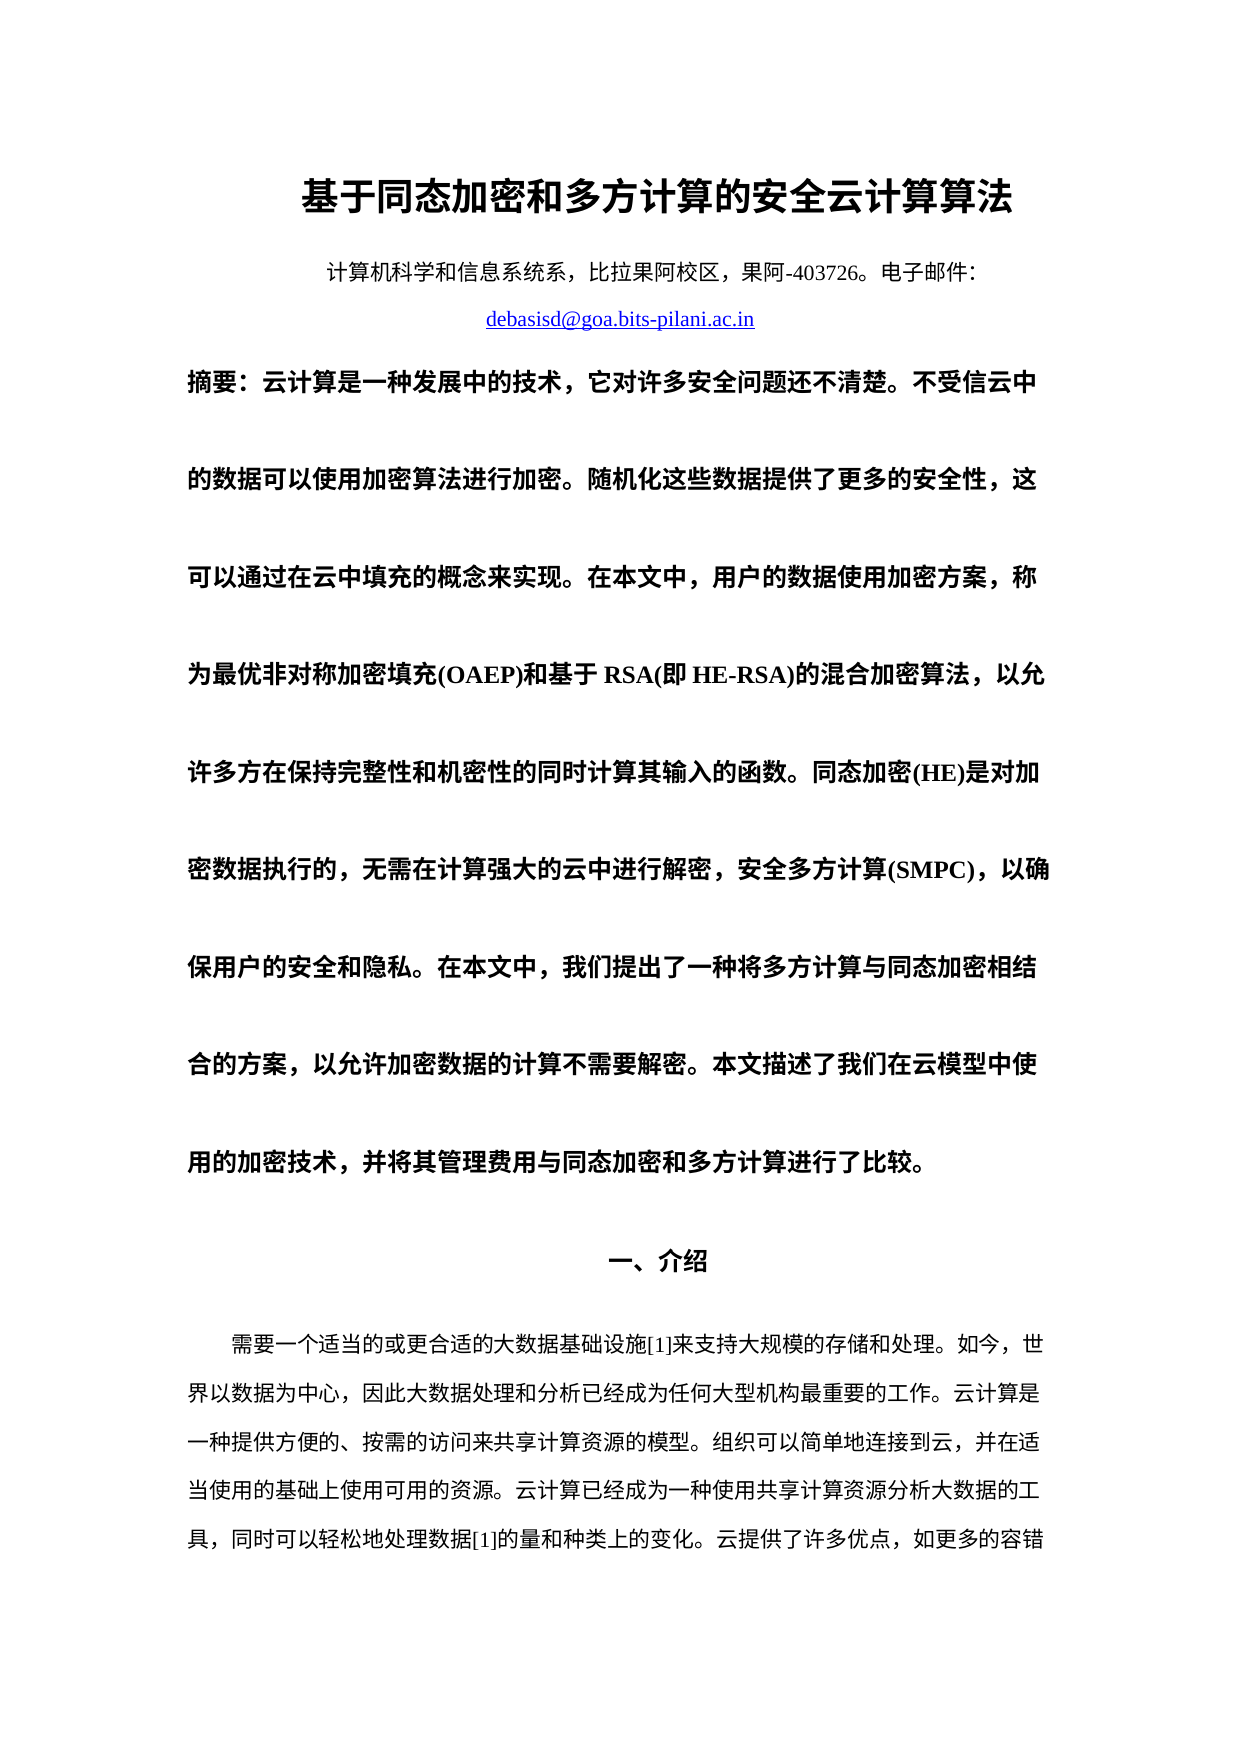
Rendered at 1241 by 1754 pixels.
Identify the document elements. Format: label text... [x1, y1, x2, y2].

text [187, 1327, 1053, 1554]
text 摘要：云计算是一种发展中的技术，它对许多安全问题还不清楚。不受信云中的数据可以使用加密算法进行加密。随机化这些数据提供了更多的安全性，这可以通过在云中填充的概念来实现。在本文中，用户的数据使用加密方案，称为最优非对称加密填充(OAEP)和基于RSA(即HE-RSA)的混合加密算法，以允许多方在保持完整性和机密性的同时计算其输入的函数。同态加密(HE)是对加密数据执行的，无需在计算强大的云中进行解密，安全多方计算(SMPC)，以确保用户的安全和隐私。在本文中，我们提出了一种将多方计算与同态加密相结合的方案，以允许加密数据的计算不需要解密。本文描述了我们在云模型中使用的加密技术，并将其管理费用与同态加密和多方计算进行了比较。 [187, 348, 1053, 1193]
text 计算机科学和信息系统系，比拉果阿校区，果阿-403726。电子邮件：debasisd@goa.bits-pilani.ac.in [187, 254, 1053, 335]
text 一、介绍 [187, 1227, 1053, 1292]
text 基于同态加密和多方计算的安全云计算算法 [187, 162, 1053, 227]
